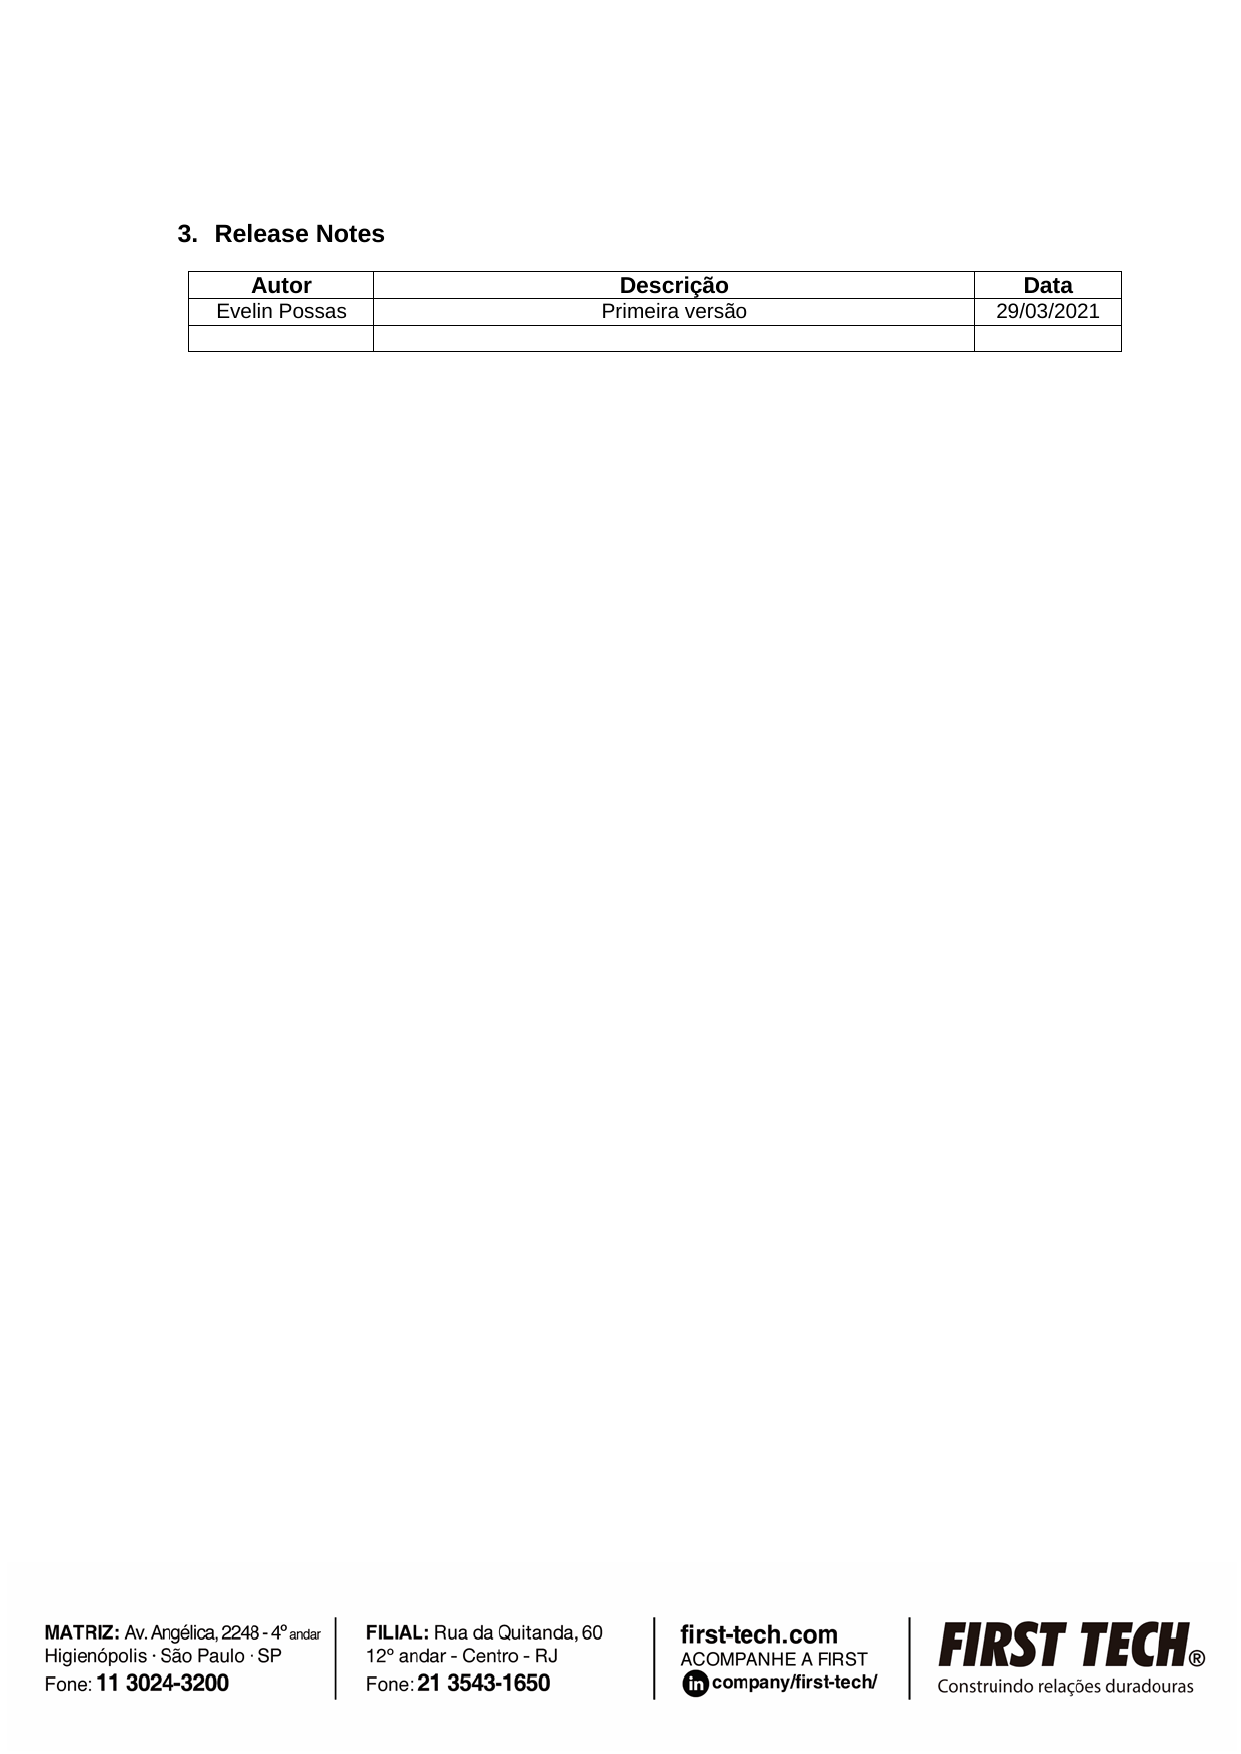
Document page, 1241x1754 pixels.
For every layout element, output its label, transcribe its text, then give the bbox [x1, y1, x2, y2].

table_header Data [975, 272, 1121, 298]
table_cell Evelin Possas [189, 299, 373, 324]
table_cell [374, 326, 974, 351]
table_header Autor [189, 272, 373, 298]
table_cell Primeira versão [374, 299, 974, 324]
picture [5, 1562, 1236, 1751]
subtitle Release Notes [177, 219, 1122, 248]
table_cell [975, 326, 1121, 351]
table_cell [189, 326, 373, 351]
table_header Descrição [374, 272, 974, 298]
table_cell 29/03/2021 [975, 299, 1121, 324]
